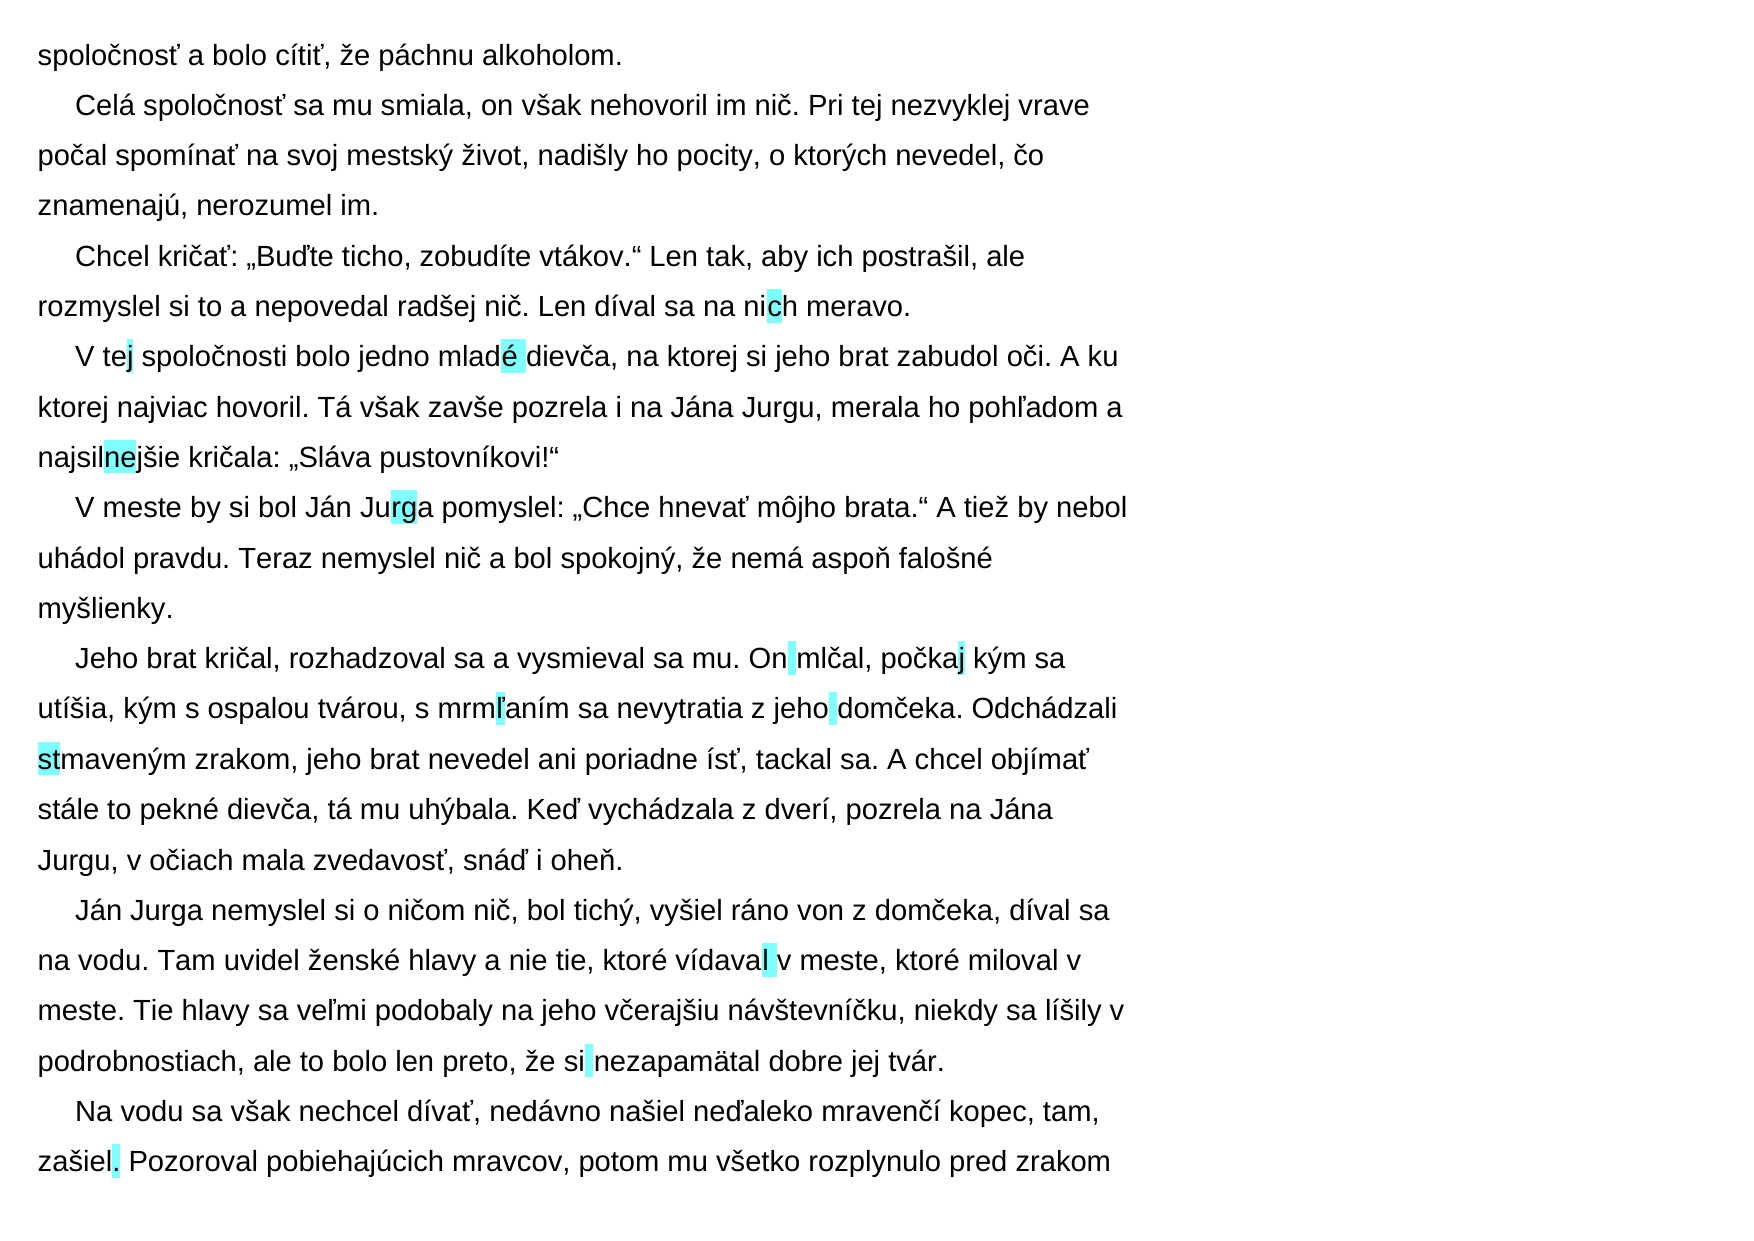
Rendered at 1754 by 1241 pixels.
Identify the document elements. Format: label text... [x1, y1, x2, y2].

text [37, 1094, 1131, 1178]
text V meste by si bol Ján Jurga pomyslel: „Chce hnevať môjho brata.“ A tiež by nebol uhádol pravdu. Teraz nemyslel nič a bol spokojný, že nemá aspoň falošné myšlienky. [37, 490, 1131, 624]
text Ján Jurga nemyslel si o ničom nič, bol tichý, vyšiel ráno von z domčeka, díval sa na vodu. Tam uvidel ženské hlavy a nie tie, ktoré vídaval v meste, ktoré miloval v meste. Tie hlavy sa veľmi podobaly na jeho včerajšiu návštevníčku, niekdy sa líšily v podrobnostiach, ale to bolo len preto, že si nezapamätal dobre jej tvár. [37, 893, 1131, 1077]
text Celá spoločnosť sa mu smiala, on však nehovoril im nič. Pri tej nezvyklej vrave počal spomínať na svoj mestský život, nadišly ho pocity, o ktorých nevedel, čo znamenajú, nerozumel im. [37, 88, 1131, 222]
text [37, 37, 1131, 71]
text V tej spoločnosti bolo jedno mladé dievča, na ktorej si jeho brat zabudol oči. A ku ktorej najviac hovoril. Tá však zavše pozrela i na Jána Jurgu, merala ho pohľadom a najsilnejšie kričala: „Sláva pustovníkovi!“ [37, 339, 1131, 473]
text Chcel kričať: „Buďte ticho, zobudíte vtákov.“ Len tak, aby ich postrašil, ale rozmyslel si to a nepovedal radšej nič. Len díval sa na nich meravo. [37, 239, 1131, 323]
text Jeho brat kričal, rozhadzoval sa a vysmieval sa mu. On mlčal, počkaj kým sa utíšia, kým s ospalou tvárou, s mrmľaním sa nevytratia z jeho domčeka. Odchádzali stmaveným zrakom, jeho brat nevedel ani poriadne ísť, tackal sa. A chcel objímať stále to pekné dievča, tá mu uhýbala. Keď vychádzala z dverí, pozrela na Jána Jurgu, v očiach mala zvedavosť, snáď i oheň. [37, 641, 1131, 876]
